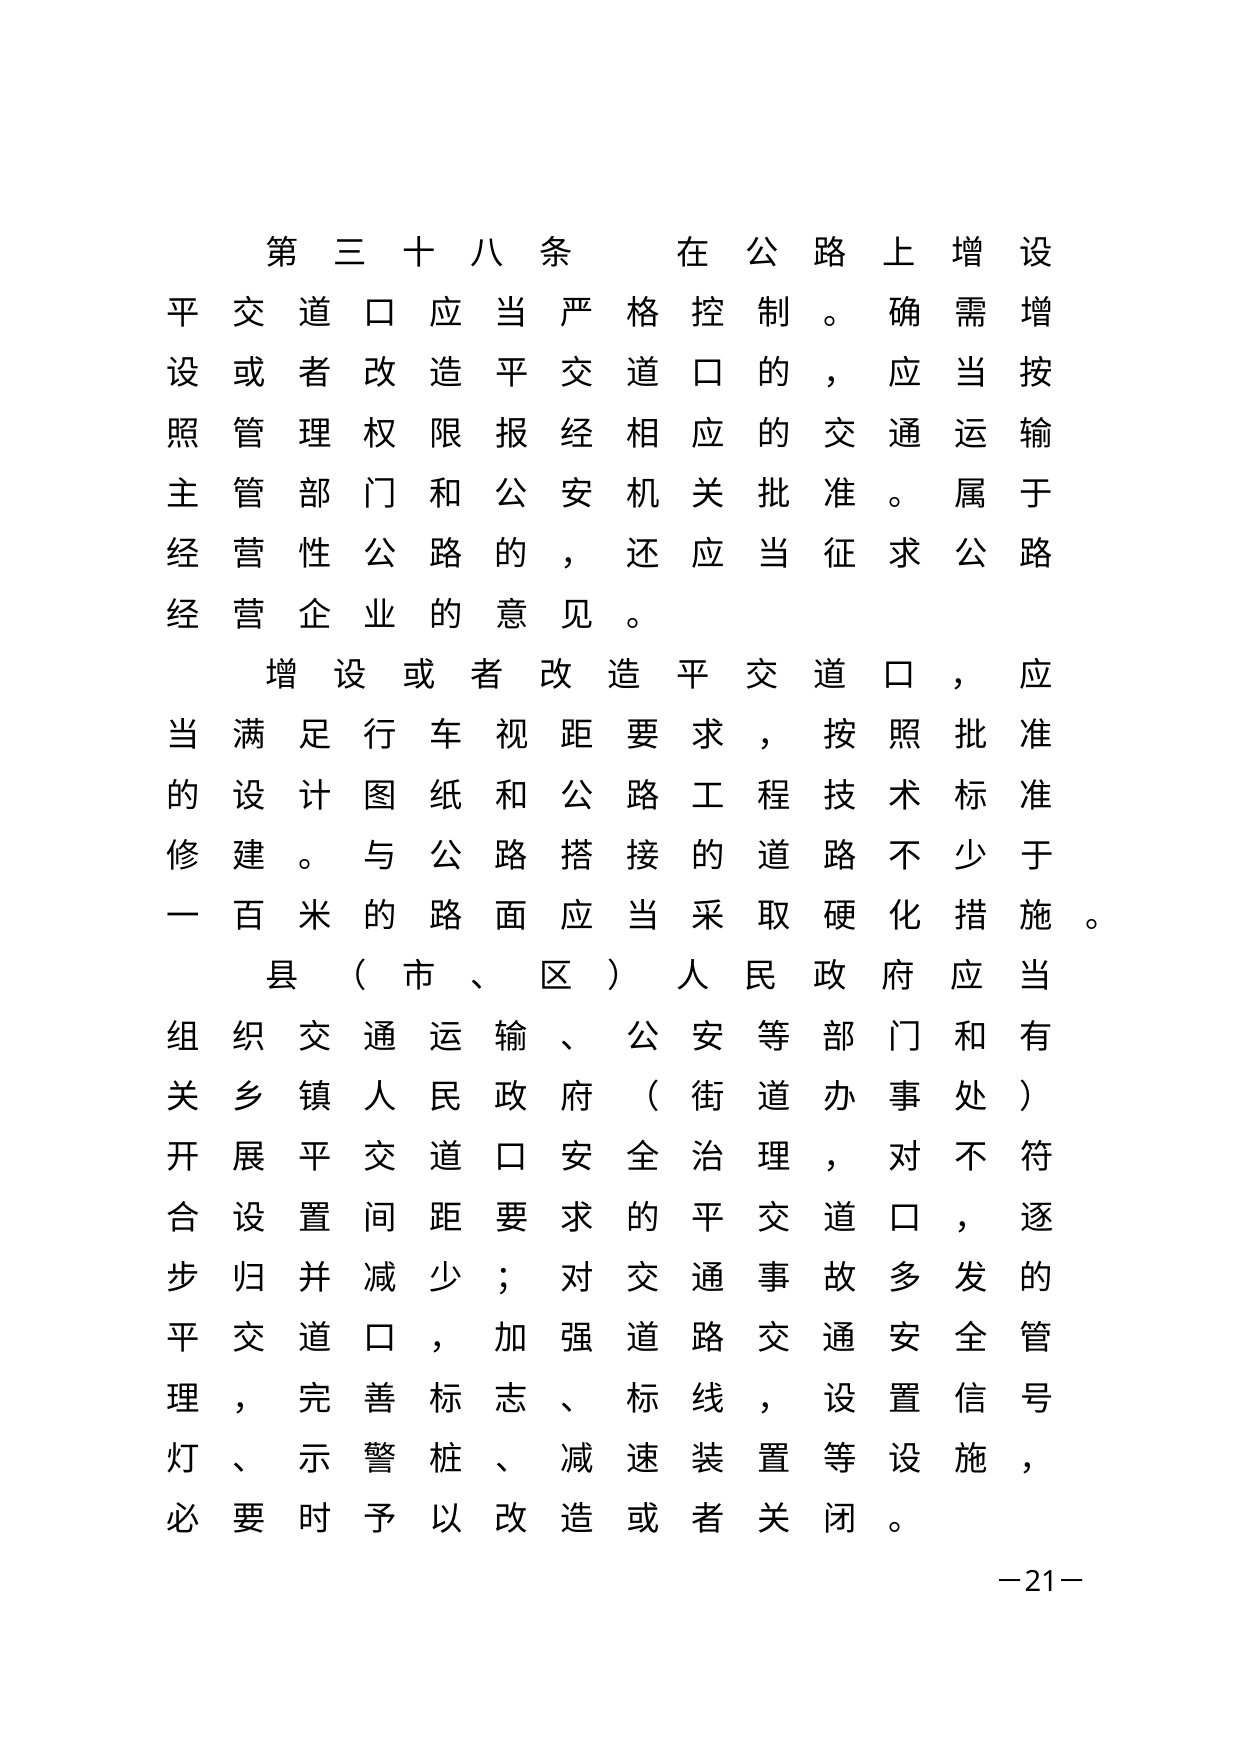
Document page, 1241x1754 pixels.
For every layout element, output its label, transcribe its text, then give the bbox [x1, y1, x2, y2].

text 第三十八条 在公路上增设平交道口应当严格控制。确需增设或者改造平交道口的，应当按照管理权限报经相应的交通运输主管部门和公安机关批准。属于经营性公路的，还应当征求公路经营企业的意见。 [167, 219, 1085, 642]
text 增设或者改造平交道口，应当满足行车视距要求，按照批准的设计图纸和公路工程技术标准修建。与公路搭接的道路不少于一百米的路面应当采取硬化措施。 [167, 642, 1085, 943]
text 县（市、区）人民政府应当组织交通运输、公安等部门和有关乡镇人民政府（街道办事处）开展平交道口安全治理，对不符合设置间距要求的平交道口，逐步归并减少；对交通事故多发的平交道口，加强道路交通安全管理，完善标志、标线，设置信号灯、示警桩、减速装置等设施，必要时予以改造或者关闭。 [167, 943, 1085, 1546]
